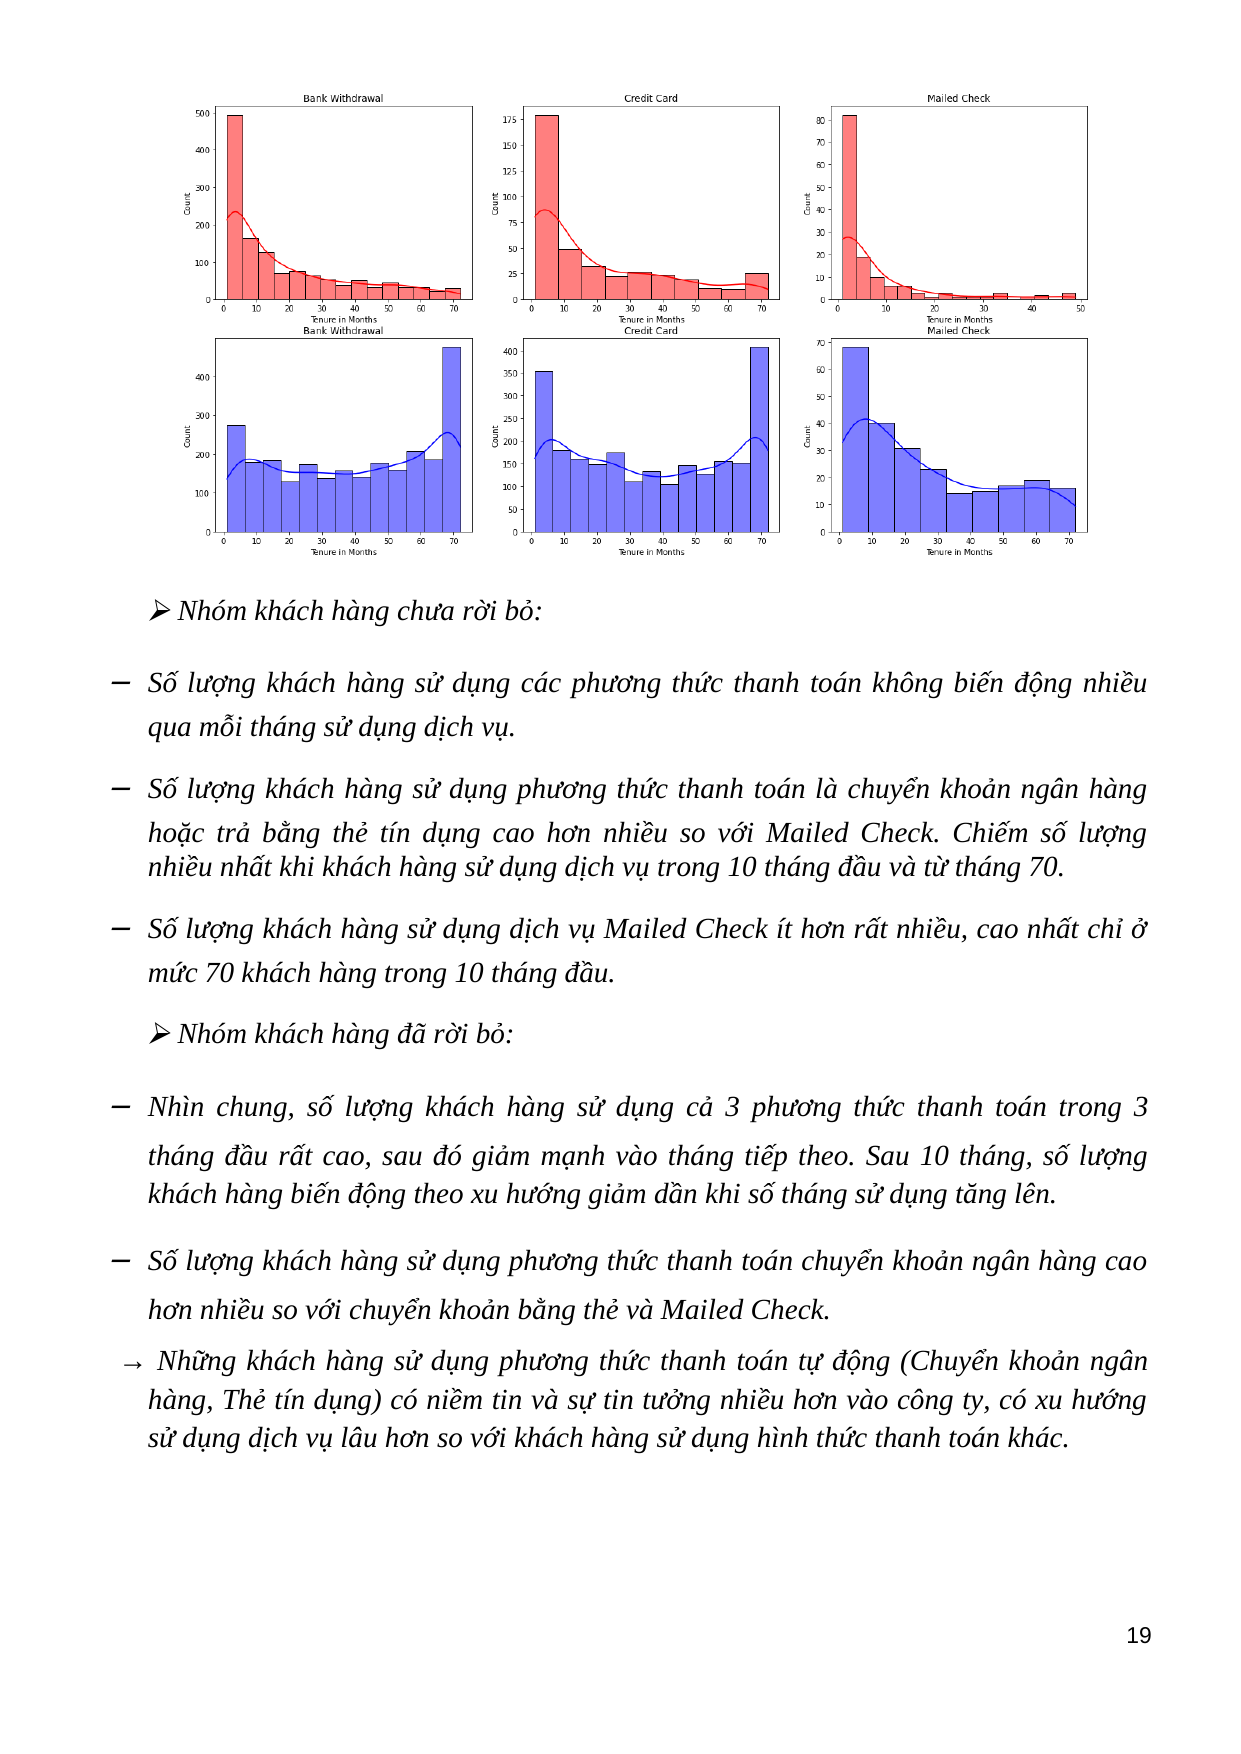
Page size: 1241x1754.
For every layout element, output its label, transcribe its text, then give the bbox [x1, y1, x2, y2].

list Nhóm khách hàng chưa rời bỏ: [148, 577, 1152, 637]
list Nhóm khách hàng đã rời bỏ: [148, 1001, 1152, 1061]
text → Những khách hàng sử dụng phương thức thanh toán tự động (Chuyển khoản ngân hàng, Thẻ tín dụng) có niềm tin và sự tin tưởng nhiều hơn vào công ty, có xu hướng sử dụng dịch vụ lâu hơn so với khách hàng sử dụng hình thức thanh toán khác. [118, 1343, 1152, 1454]
list Số lượng khách hàng sử dụng các phương thức thanh toán không biến động nhiều qua mỗi tháng sử dụng dịch vụ. [118, 650, 1152, 743]
list Số lượng khách hàng sử dụng phương thức thanh toán chuyển khoản ngân hàng cao hơn nhiều so với chuyển khoản bằng thẻ và Mailed Check. [118, 1227, 1152, 1326]
list Nhìn chung, số lượng khách hàng sử dụng cả 3 phương thức thanh toán trong 3 tháng đầu rất cao, sau đó giảm mạnh vào tháng tiếp theo. Sau 10 tháng, số lượng khách hàng biến động theo xu hướng giảm dần khi số tháng sử dụng tăng lên. [118, 1073, 1152, 1210]
list Số lượng khách hàng sử dụng dịch vụ Mailed Check ít hơn rất nhiều, cao nhất chỉ ở mức 70 khách hàng trong 10 tháng đầu. [118, 895, 1152, 988]
picture [178, 88, 1092, 561]
list Số lượng khách hàng sử dụng phương thức thanh toán là chuyển khoản ngân hàng hoặc trả bằng thẻ tín dụng cao hơn nhiều so với Mailed Check. Chiếm số lượng nhiều nhất khi khách hàng sử dụng dịch vụ trong 10 tháng đầu và từ tháng 70. [118, 756, 1152, 882]
